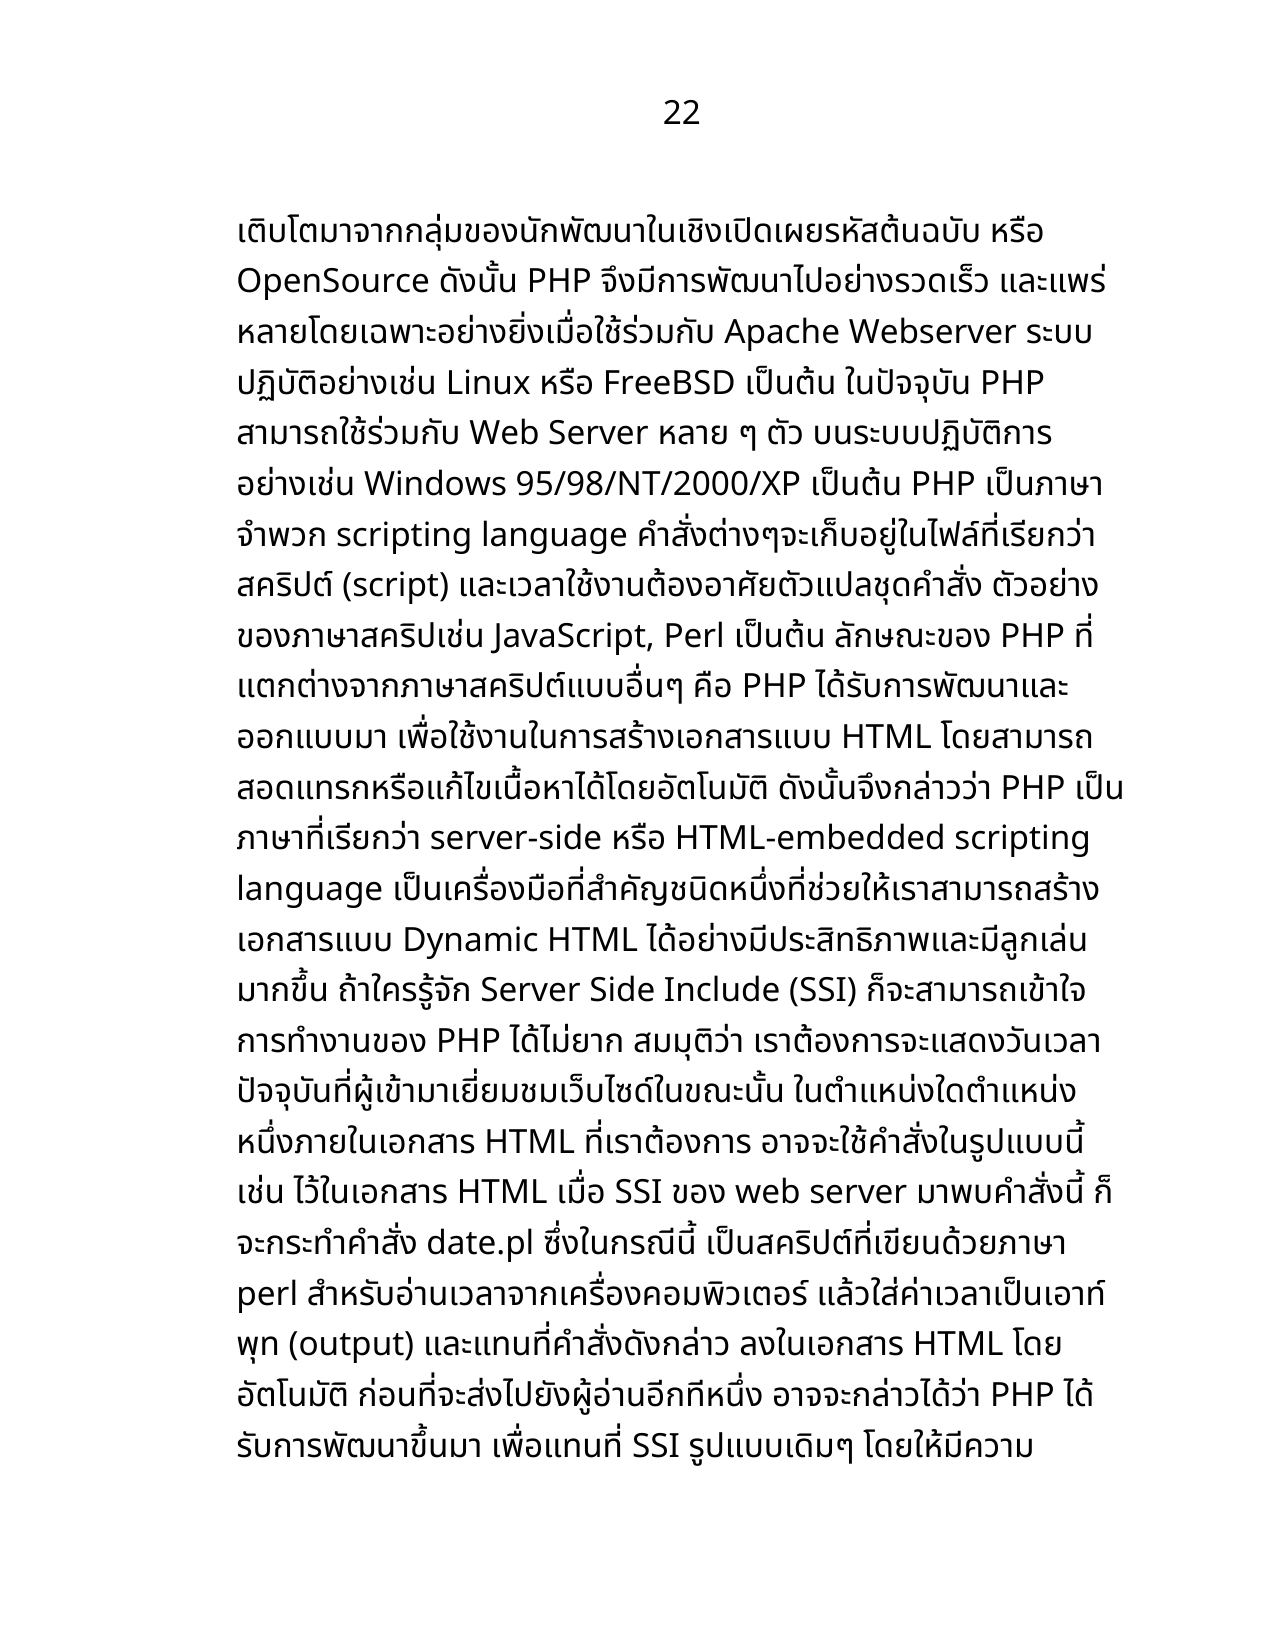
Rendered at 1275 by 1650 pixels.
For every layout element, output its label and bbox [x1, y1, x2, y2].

text [236, 207, 1127, 1472]
